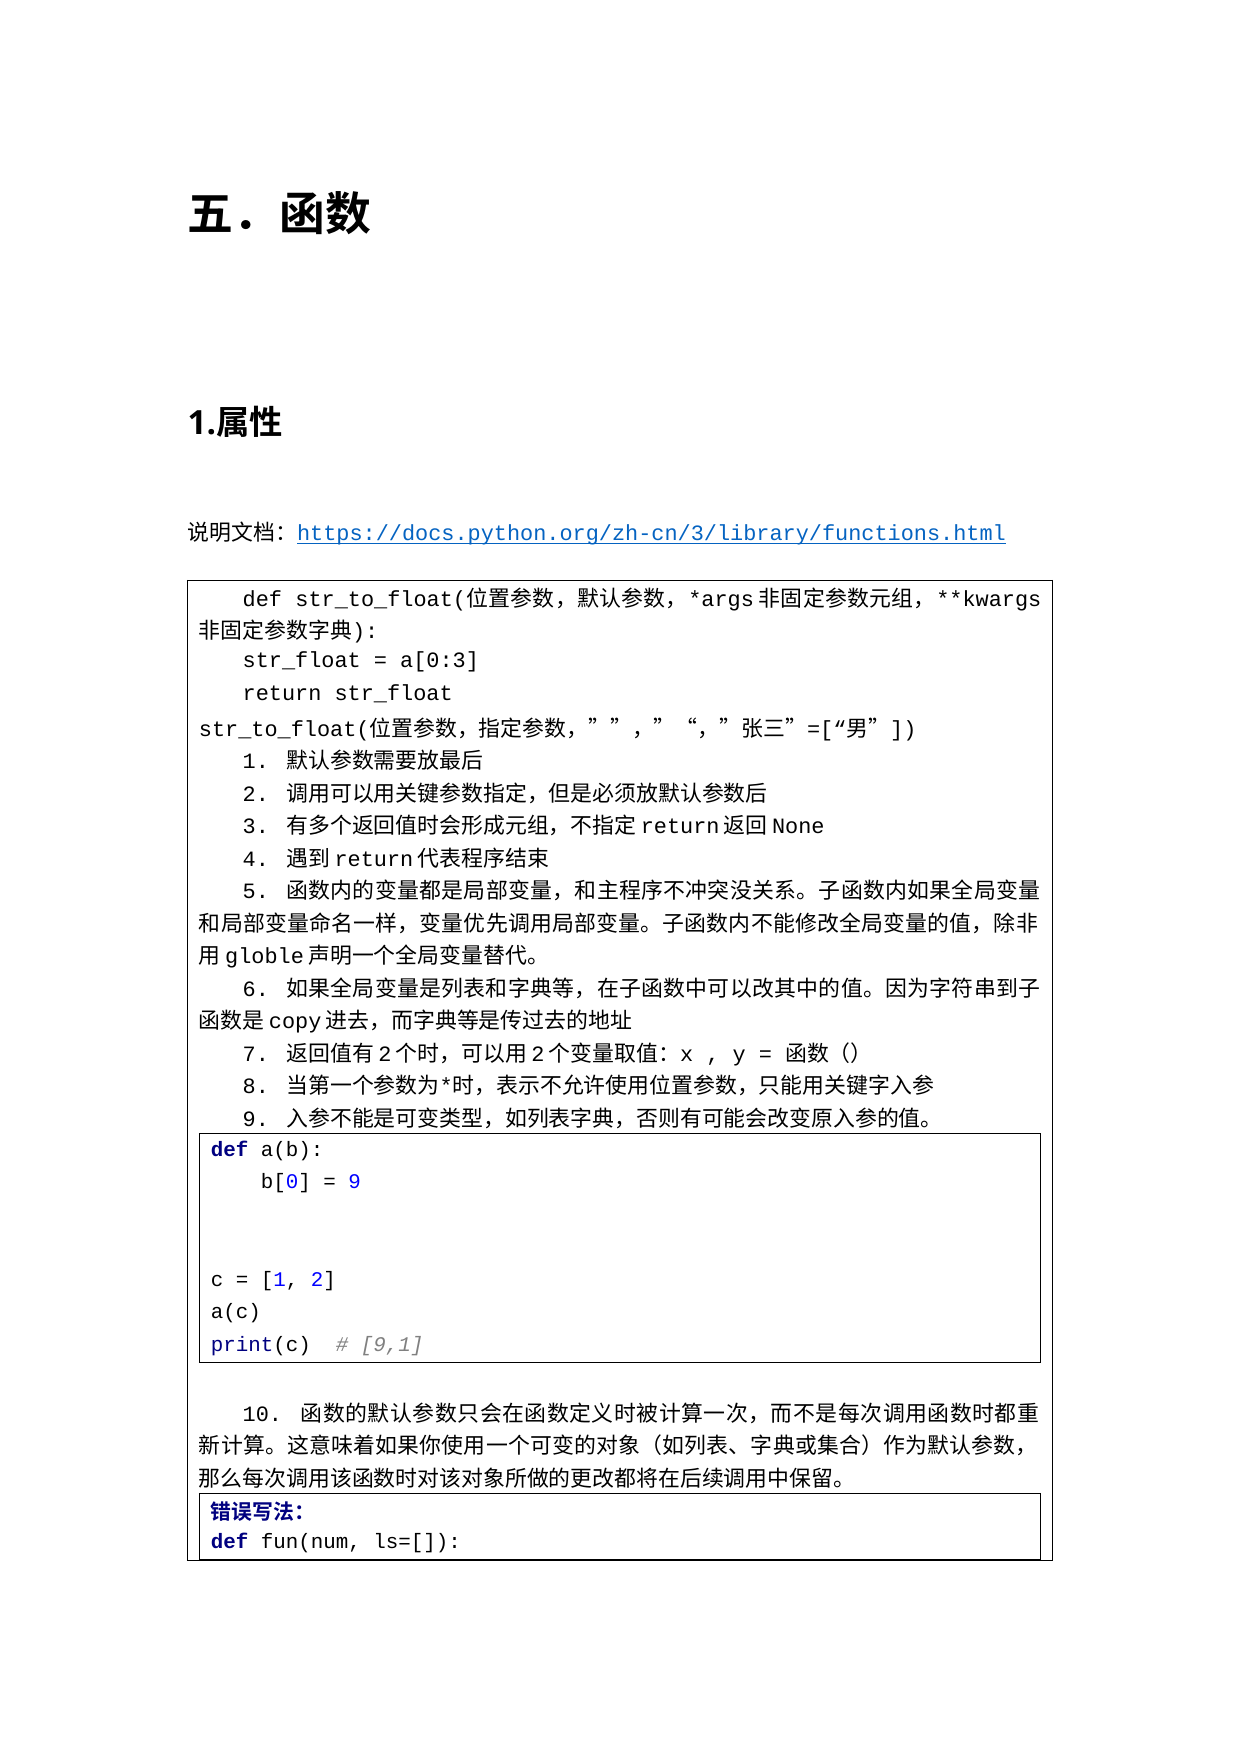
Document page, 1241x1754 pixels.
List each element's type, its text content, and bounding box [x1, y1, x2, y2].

subtitle 五．函数 [187, 162, 1053, 259]
subtitle 1.属性 [187, 387, 1053, 452]
text 说明文档：https://docs.python.org/zh-cn/3/library/functions.html [187, 515, 1053, 547]
